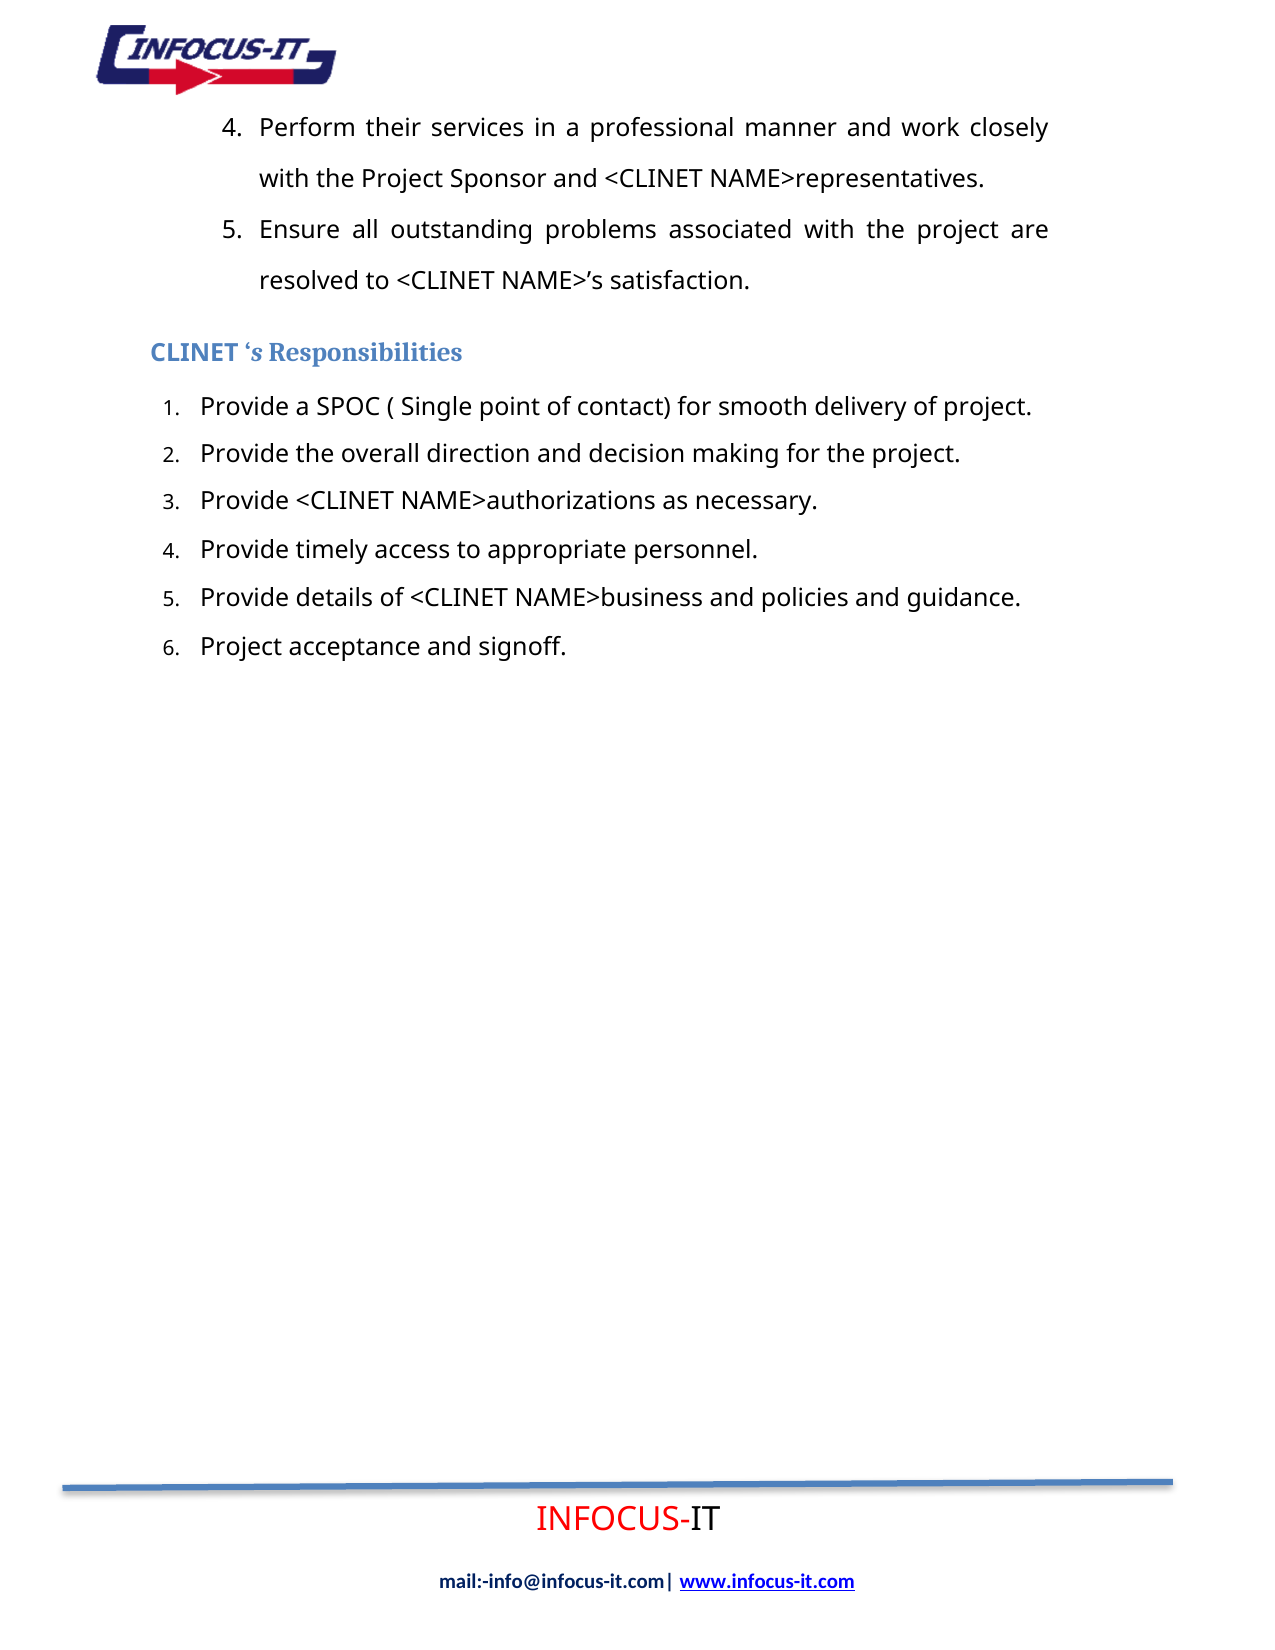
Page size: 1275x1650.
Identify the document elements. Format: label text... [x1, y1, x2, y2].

list Provide details of <CLINET NAME>business and policies and guidance. [162, 580, 1125, 614]
list Provide <CLINET NAME>authorizations as necessary. [162, 483, 1125, 517]
list Provide a SPOC ( Single point of contact) for smooth delivery of project. [162, 388, 1113, 422]
list Provide timely access to appropriate personnel. [162, 531, 1125, 565]
list Provide the overall direction and decision making for the project. [162, 439, 1125, 468]
list Perform their services in a professional manner and work closely with the Project Sponsor and <CLINET NAME>representatives. [222, 109, 1049, 194]
list Ensure all outstanding problems associated with the project are resolved to <CLINET NAME>’s satisfaction. [222, 211, 1050, 297]
picture [91, 19, 338, 98]
list Project acceptance and signoff. [162, 629, 1125, 663]
subtitle CLINET ‘s Responsibilities [150, 334, 1125, 368]
